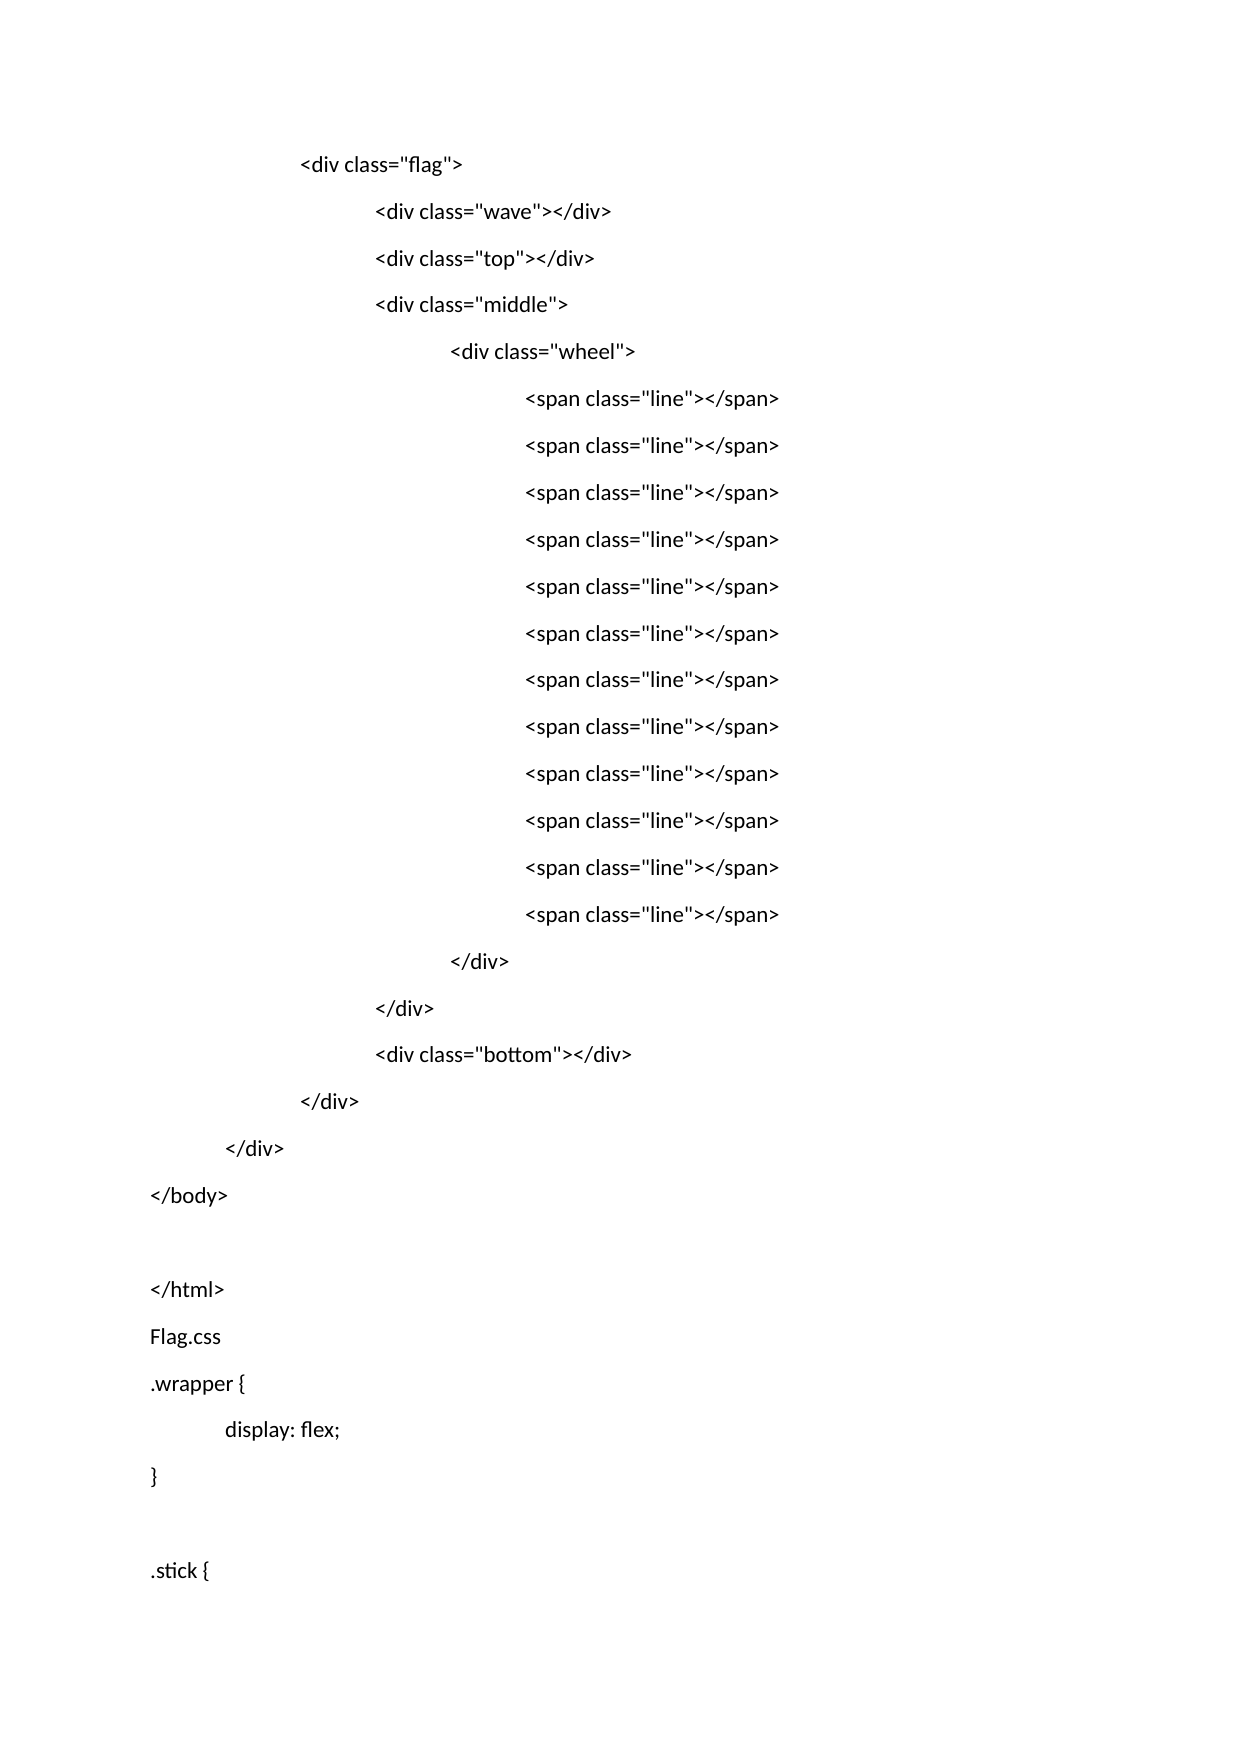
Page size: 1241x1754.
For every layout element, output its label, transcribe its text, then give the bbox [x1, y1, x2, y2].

text .wrapper { [150, 1369, 1090, 1397]
text <span class="line"></span> [150, 759, 1090, 787]
text <span class="line"></span> [150, 525, 1090, 553]
text <div class="wheel"> [150, 337, 1090, 366]
text <span class="line"></span> [150, 712, 1090, 741]
text </div> [150, 994, 1090, 1022]
text </div> [150, 947, 1090, 975]
text <span class="line"></span> [150, 572, 1090, 600]
text <div class="wave"></div> [150, 197, 1090, 225]
text <div class="bottom"></div> [150, 1041, 1090, 1069]
text <span class="line"></span> [150, 384, 1090, 412]
text <div class="middle"> [150, 291, 1090, 319]
text display: flex; [150, 1416, 1090, 1444]
text <div class="top"></div> [150, 244, 1090, 272]
text } [150, 1462, 1090, 1491]
text .stick { [150, 1556, 1090, 1584]
text <span class="line"></span> [150, 666, 1090, 694]
text </div> [150, 1087, 1090, 1116]
text </div> [150, 1134, 1090, 1162]
text <div class="flag"> [150, 150, 1090, 178]
text </body> [150, 1181, 1090, 1209]
text </html> [150, 1275, 1090, 1303]
text Flag.css [150, 1322, 1090, 1350]
text <span class="line"></span> [150, 806, 1090, 834]
text <span class="line"></span> [150, 853, 1090, 881]
text <span class="line"></span> [150, 619, 1090, 647]
text <span class="line"></span> [150, 900, 1090, 928]
text <span class="line"></span> [150, 478, 1090, 506]
text <span class="line"></span> [150, 431, 1090, 459]
